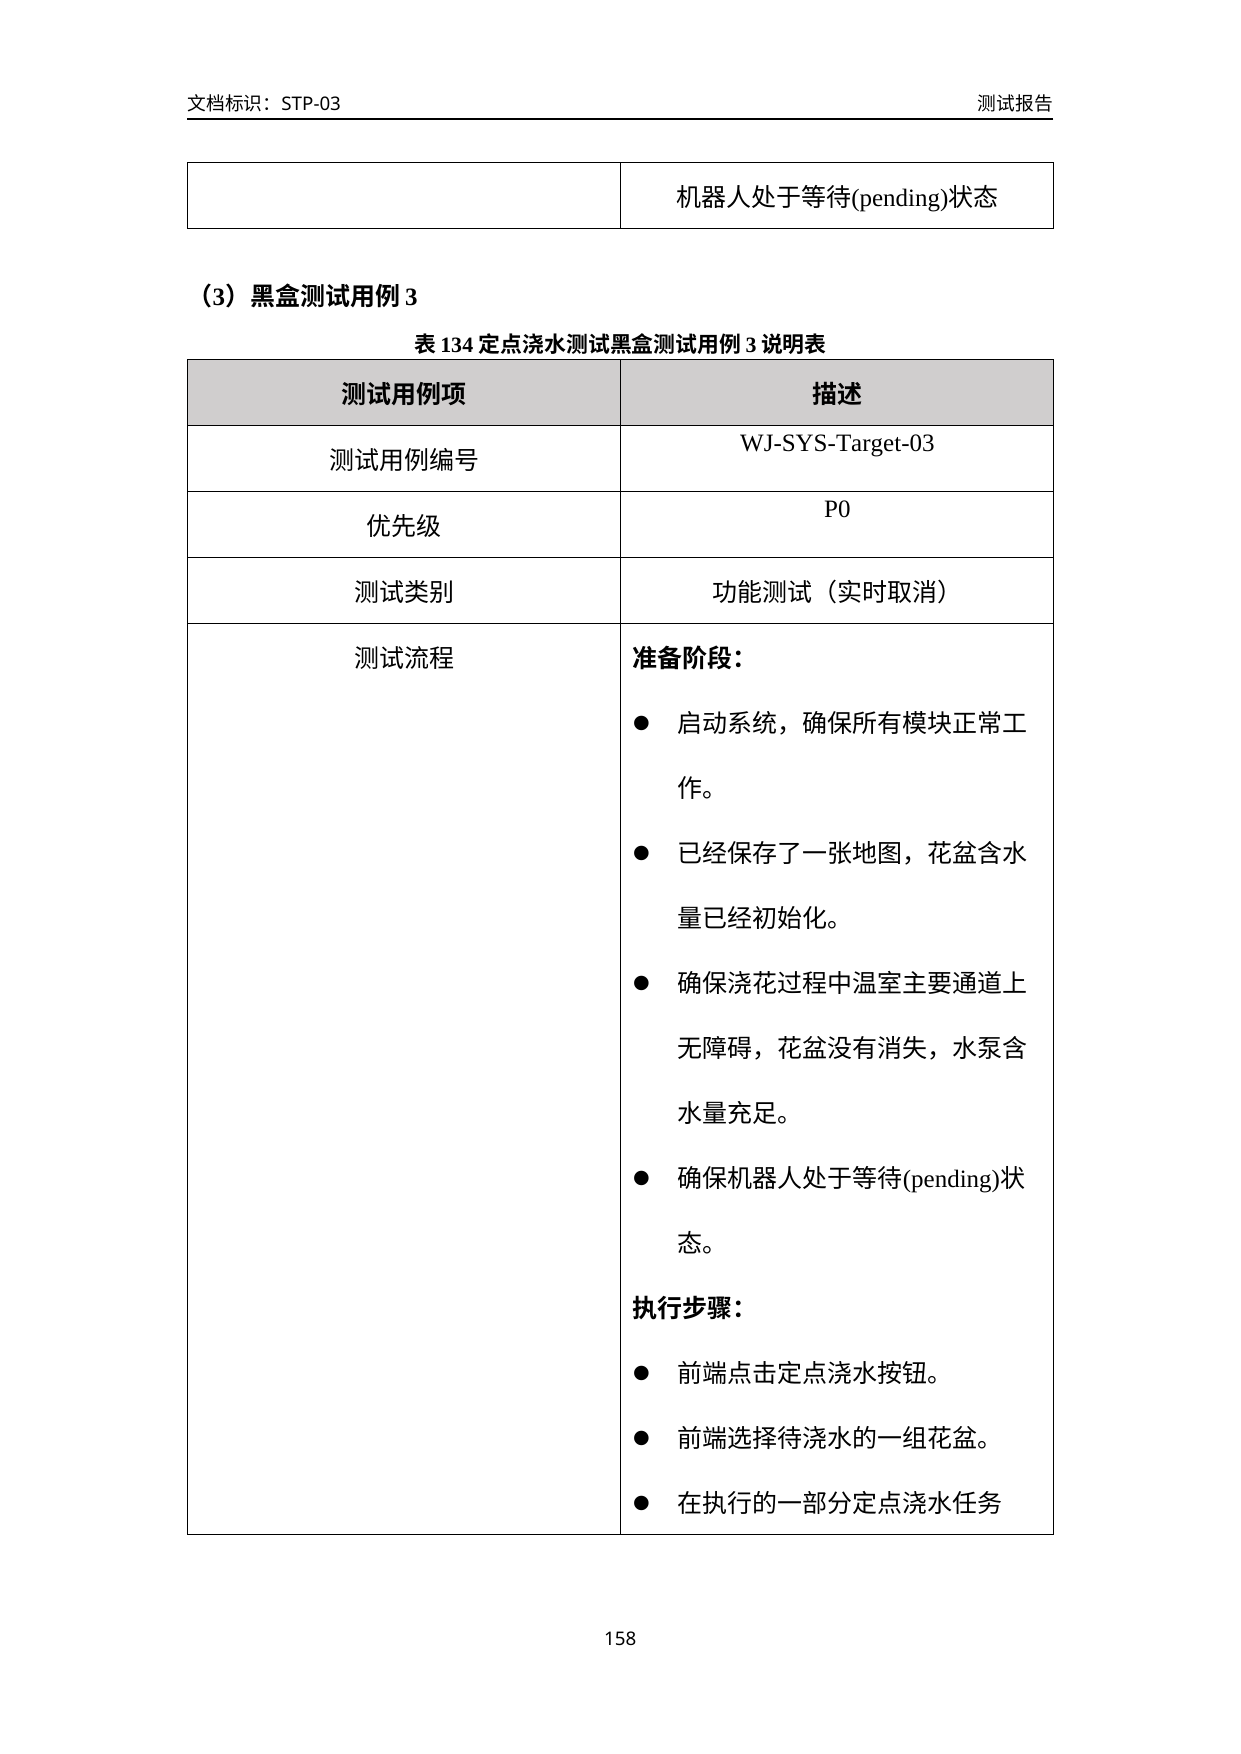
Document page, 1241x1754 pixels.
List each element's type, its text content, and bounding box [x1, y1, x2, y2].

text 表134 定点浇水测试黑盒测试用例3说明表 [187, 327, 1053, 359]
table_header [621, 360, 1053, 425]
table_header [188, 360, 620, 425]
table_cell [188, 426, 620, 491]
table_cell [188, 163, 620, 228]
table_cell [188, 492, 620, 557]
text （3）黑盒测试用例3 [187, 262, 1053, 327]
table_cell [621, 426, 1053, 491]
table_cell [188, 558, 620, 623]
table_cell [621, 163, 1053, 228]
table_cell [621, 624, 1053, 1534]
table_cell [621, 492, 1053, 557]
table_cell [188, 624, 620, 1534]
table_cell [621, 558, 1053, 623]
